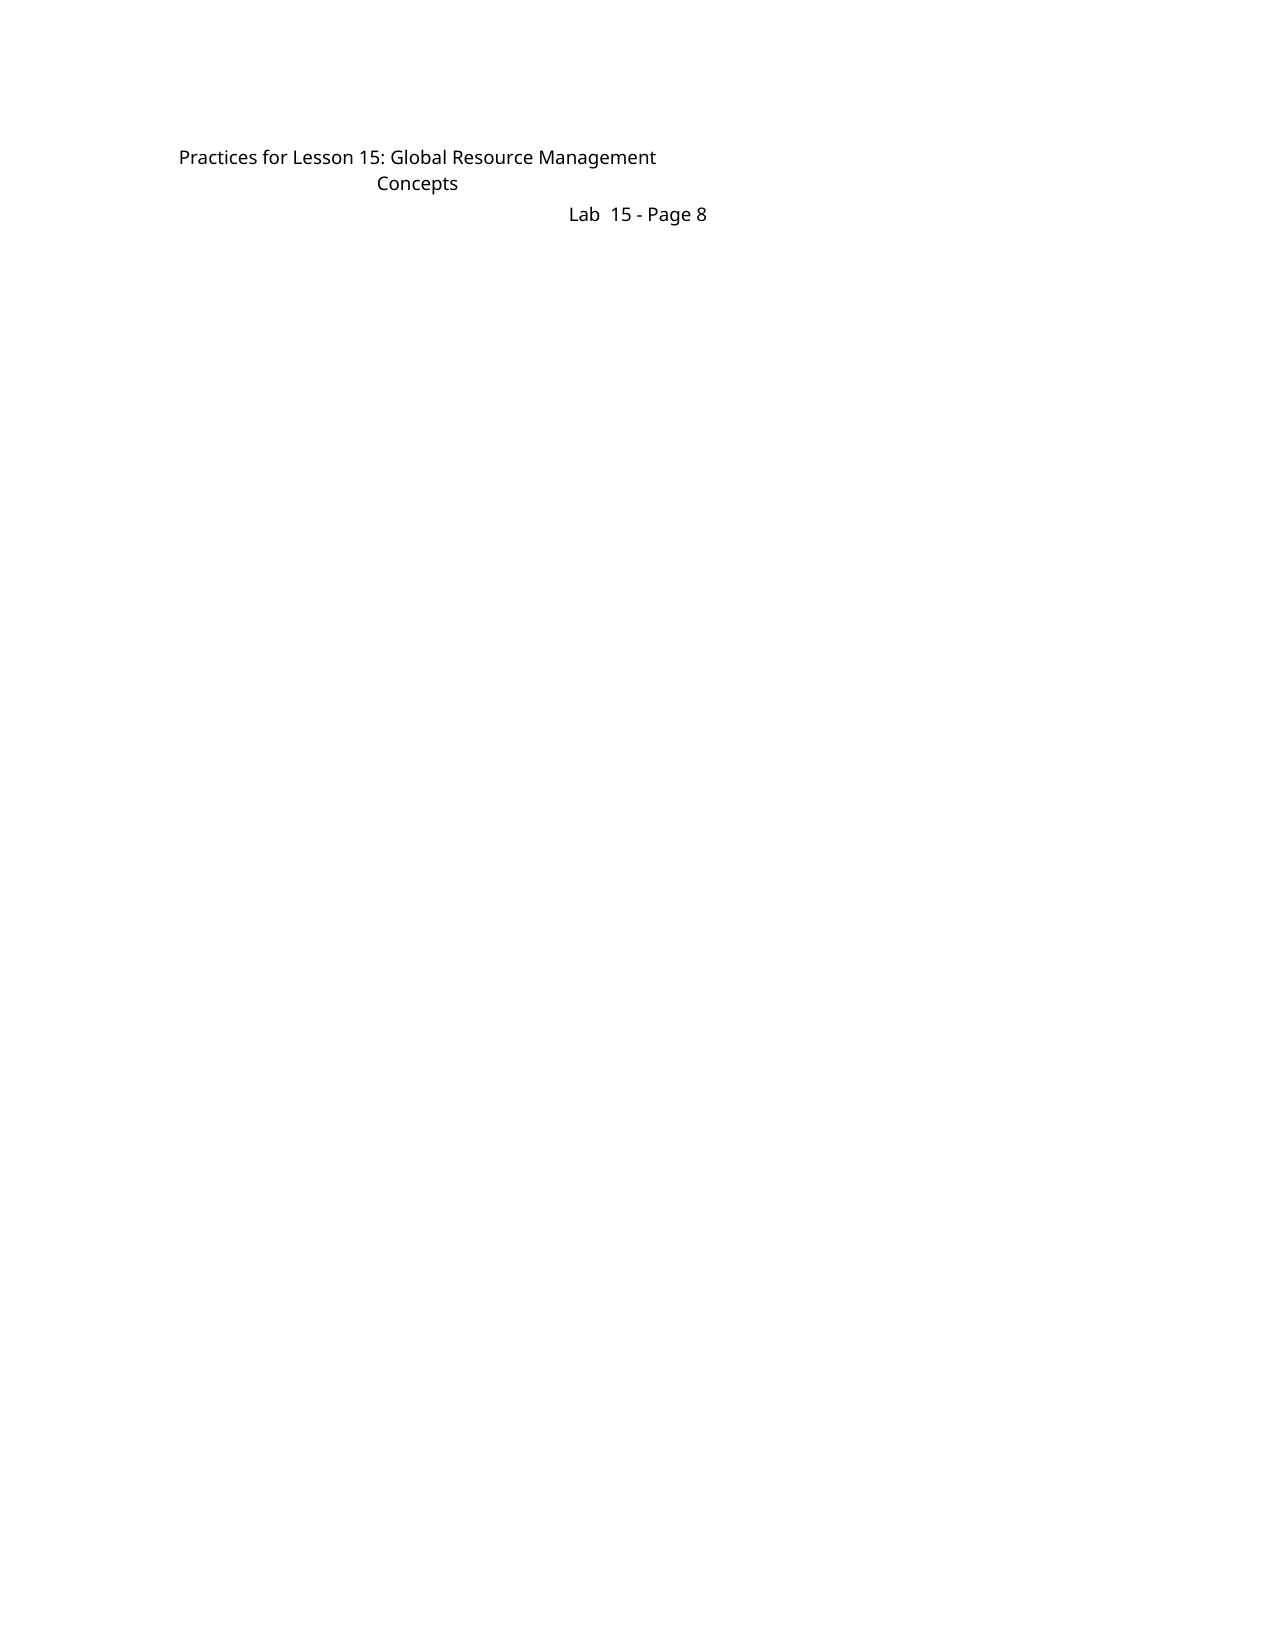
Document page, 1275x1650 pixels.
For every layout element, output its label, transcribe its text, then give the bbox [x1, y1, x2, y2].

text Lab 15 - Page 8 [149, 202, 1127, 227]
text Practices for Lesson 15: Global Resource Management Concepts [145, 144, 689, 196]
